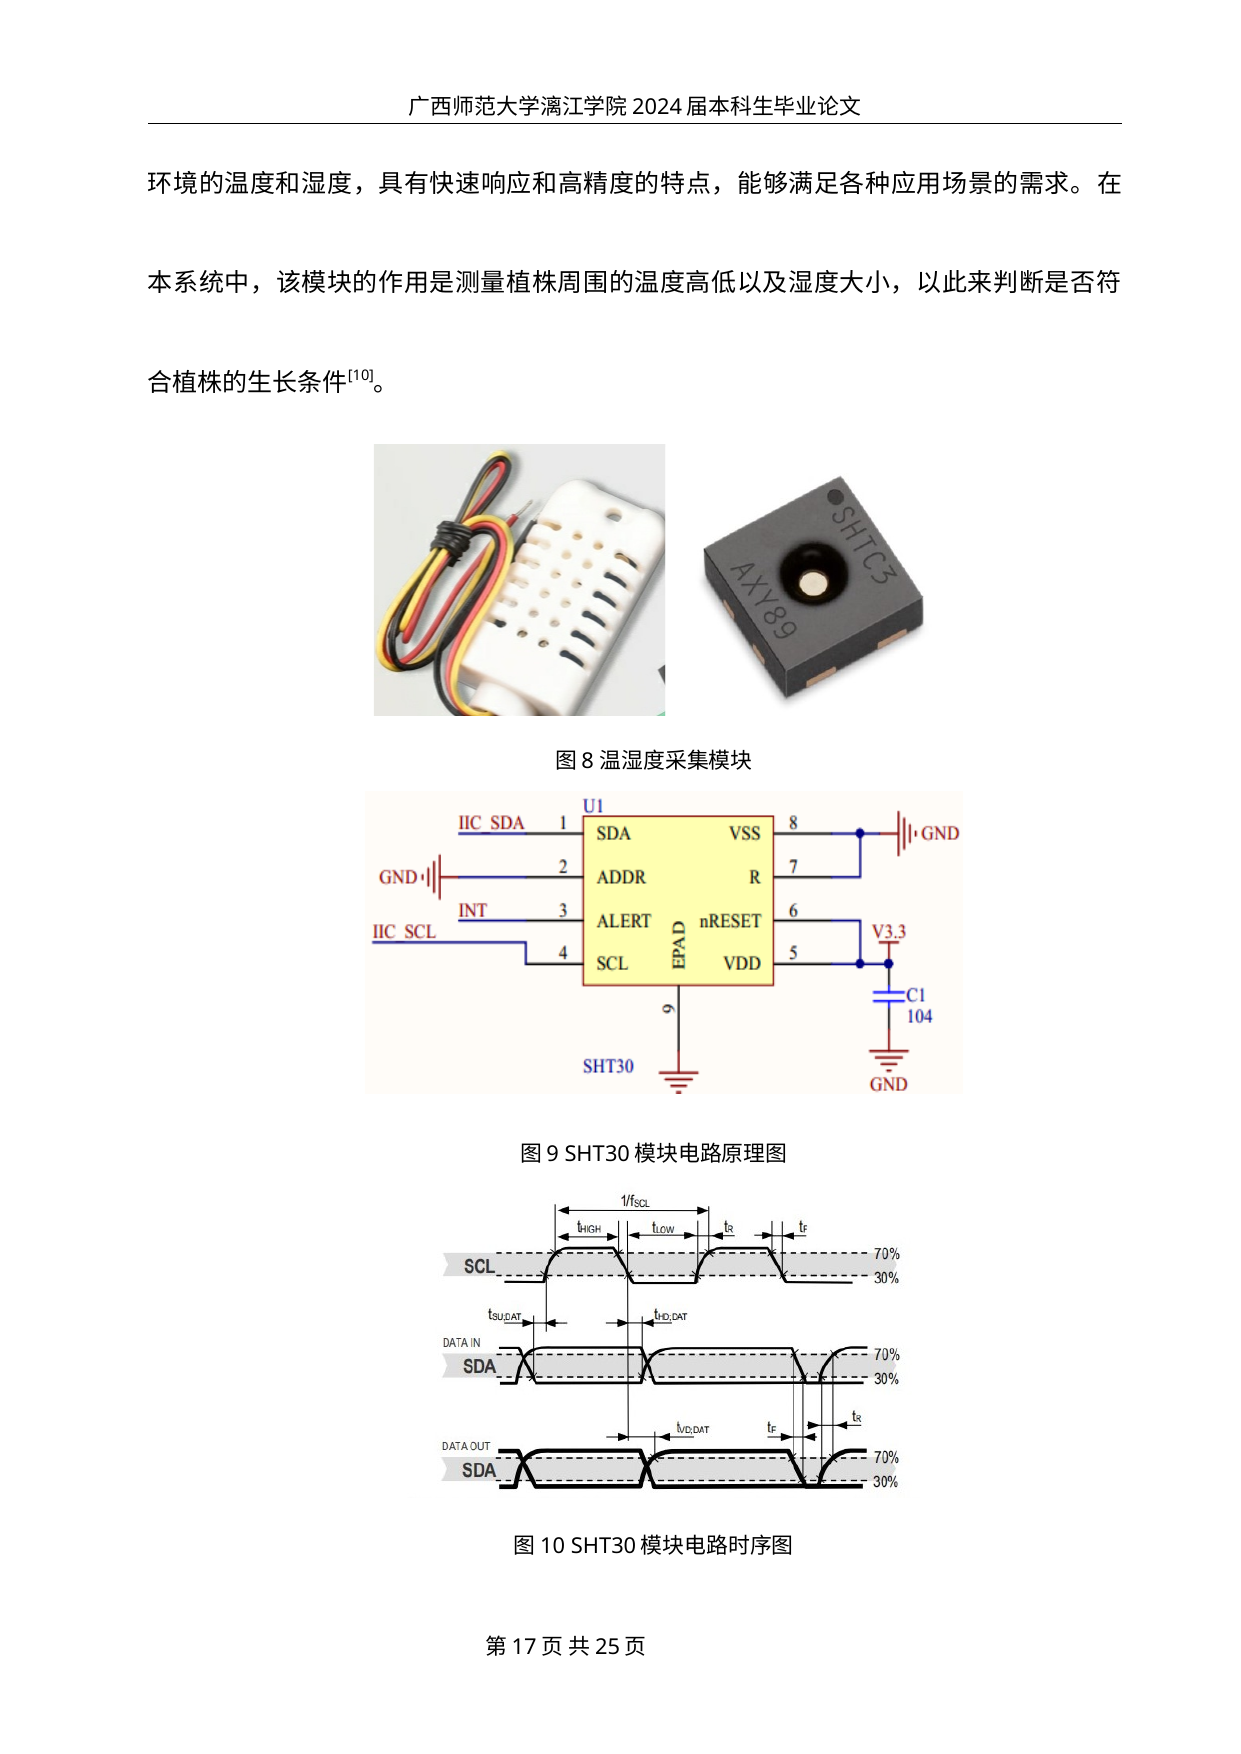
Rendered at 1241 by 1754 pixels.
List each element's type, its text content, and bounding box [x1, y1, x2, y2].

text 图9 SHT30模块电路原理图 [148, 1135, 1122, 1168]
text 图10 SHT30模块电路时序图 [148, 1528, 1122, 1561]
picture [407, 1183, 922, 1498]
picture [373, 444, 955, 716]
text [148, 148, 1122, 413]
text 图8 温湿度采集模块 [148, 742, 1122, 775]
picture [364, 791, 964, 1094]
